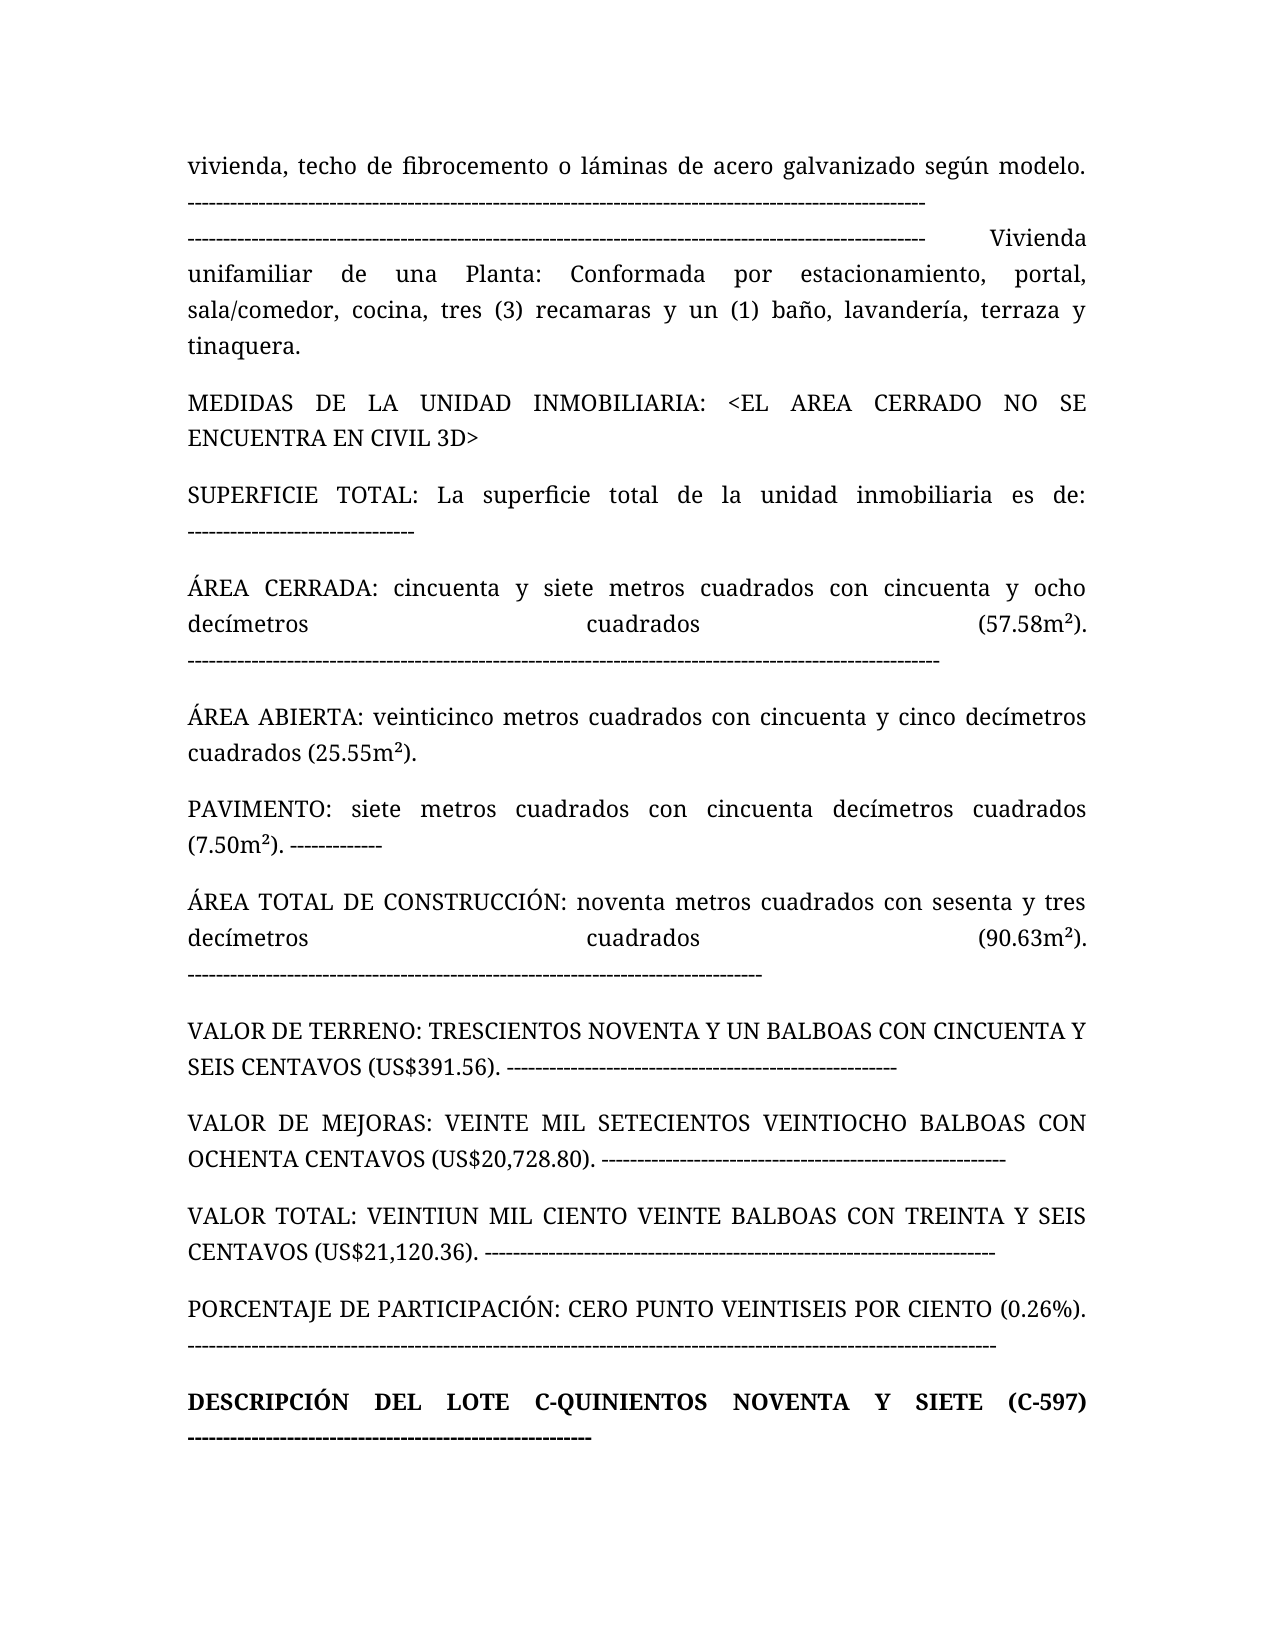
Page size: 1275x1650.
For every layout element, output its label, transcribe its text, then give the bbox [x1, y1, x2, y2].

text SUPERFICIE TOTAL: La superficie total de la unidad inmobiliaria es de: -------------------------------- [187, 479, 1087, 546]
text ÁREA CERRADA: cincuenta y siete metros cuadrados con cincuenta y ocho decímetros cuadrados (57.58m²). ---------------------------------------------------------------------------------------------------------- [187, 572, 1087, 675]
text ÁREA TOTAL DE CONSTRUCCIÓN: noventa metros cuadrados con sesenta y tres decímetros cuadrados (90.63m²). --------------------------------------------------------------------------------- [187, 886, 1087, 989]
text PORCENTAJE DE PARTICIPACIÓN: CERO PUNTO VEINTISEIS POR CIENTO (0.26%). ------------------------------------------------------------------------------------------------------------------ [187, 1293, 1087, 1360]
text VALOR TOTAL: VEINTIUN MIL CIENTO VEINTE BALBOAS CON TREINTA Y SEIS CENTAVOS (US$21,120.36). ------------------------------------------------------------------------ [187, 1200, 1087, 1267]
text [187, 150, 1087, 361]
text VALOR DE MEJORAS: VEINTE MIL SETECIENTOS VEINTIOCHO BALBOAS CON OCHENTA CENTAVOS (US$20,728.80). --------------------------------------------------------- [187, 1107, 1087, 1174]
text PAVIMENTO: siete metros cuadrados con cincuenta decímetros cuadrados (7.50m²). ------------- [187, 793, 1087, 860]
text DESCRIPCIÓN DEL LOTE C-QUINIENTOS NOVENTA Y SIETE (C-597) --------------------------------------------------------- [187, 1385, 1087, 1453]
text MEDIDAS DE LA UNIDAD INMOBILIARIA: <EL AREA CERRADO NO SE ENCUENTRA EN CIVIL 3D> [187, 386, 1087, 454]
text VALOR DE TERRENO: TRESCIENTOS NOVENTA Y UN BALBOAS CON CINCUENTA Y SEIS CENTAVOS (US$391.56). ------------------------------------------------------- [187, 1014, 1087, 1082]
text ÁREA ABIERTA: veinticinco metros cuadrados con cincuenta y cinco decímetros cuadrados (25.55m²). [187, 701, 1087, 768]
